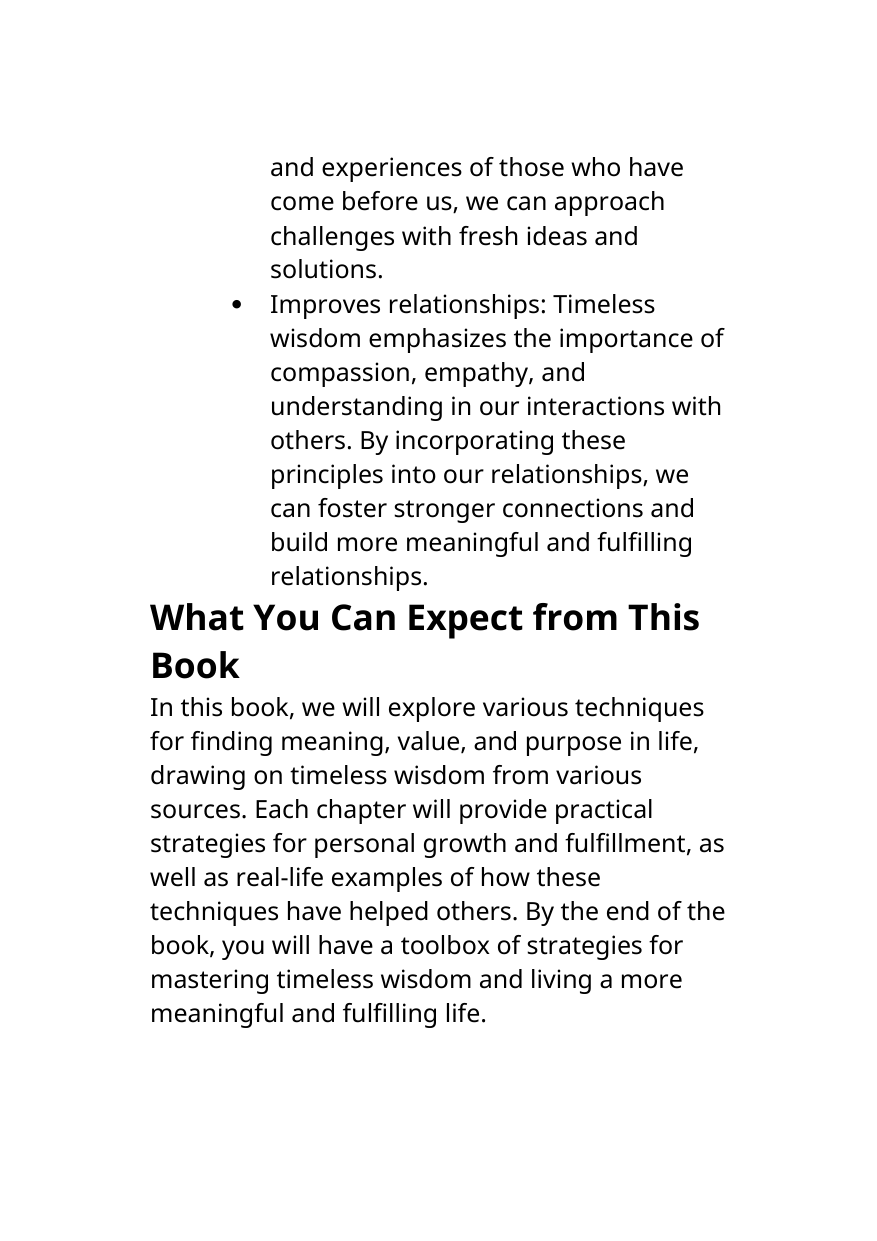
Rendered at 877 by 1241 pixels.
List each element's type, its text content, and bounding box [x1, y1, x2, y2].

subtitle What You Can Expect from This Book [150, 593, 727, 689]
list Improves relationships: Timeless wisdom emphasizes the importance of compassion, empathy, and understanding in our interactions with others. By incorporating these principles into our relationships, we can foster stronger connections and build more meaningful and fulfilling relationships. [232, 286, 727, 593]
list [232, 150, 727, 286]
text In this book, we will explore various techniques for finding meaning, value, and purpose in life, drawing on timeless wisdom from various sources. Each chapter will provide practical strategies for personal growth and fulfillment, as well as real-life examples of how these techniques have helped others. By the end of the book, you will have a toolbox of strategies for mastering timeless wisdom and living a more meaningful and fulfilling life. [150, 689, 727, 1030]
